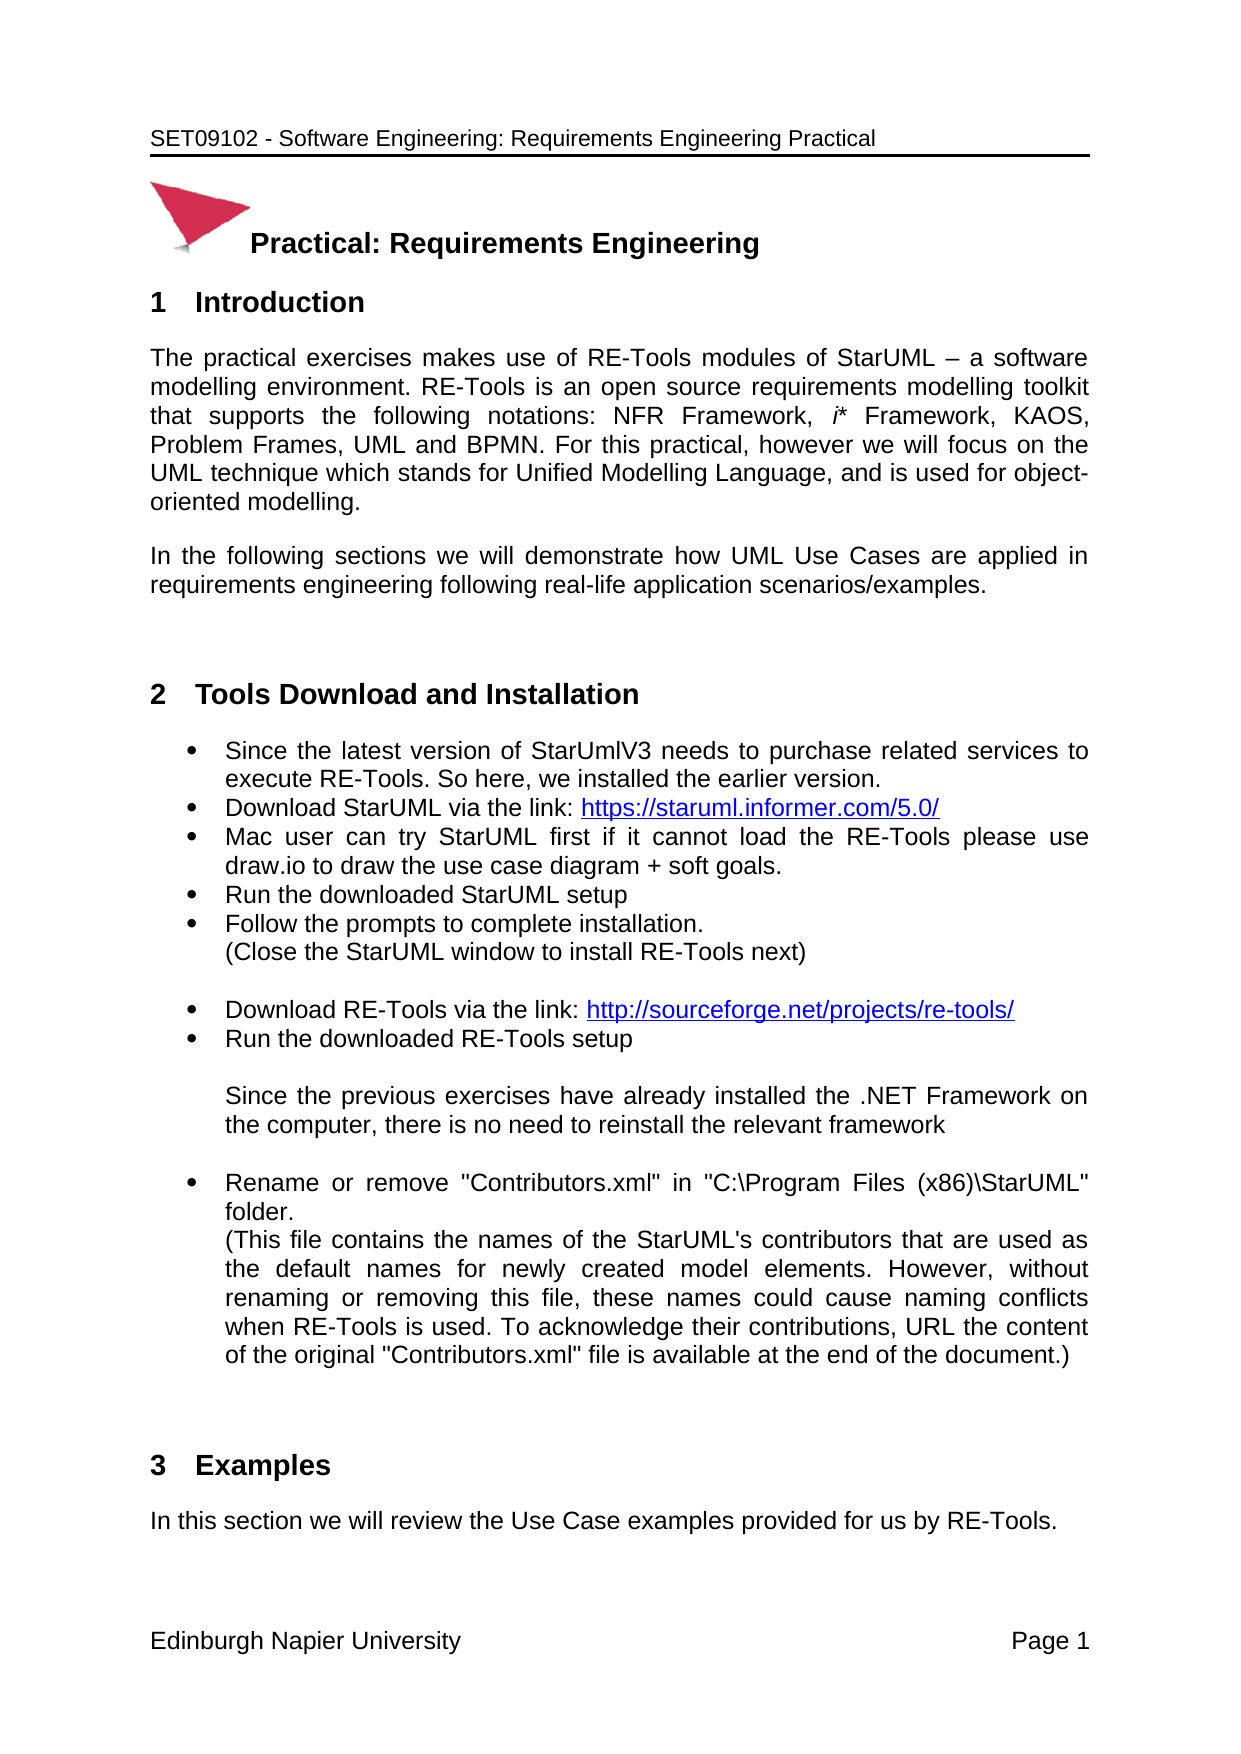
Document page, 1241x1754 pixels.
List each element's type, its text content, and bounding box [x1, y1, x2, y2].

list Download RE-Tools via the link: http://sourceforge.net/projects/re-tools/ [187, 995, 1090, 1024]
list (This file contains the names of the StarUML's contributors that are used as the default names for newly created model elements. However, without renaming or removing this file, these names could cause naming conflicts when RE-Tools is used. To acknowledge their contributions, URL the content of the original "Contributors.xml" file is available at the end of the document.) [225, 1225, 1090, 1369]
list Run the downloaded RE-Tools setup [187, 1024, 1090, 1053]
subtitle Introduction [150, 285, 1090, 318]
list Since the latest version of StarUmlV3 needs to purchase related services to execute RE-Tools. So here, we installed the earlier version. [187, 736, 1090, 793]
picture [150, 181, 251, 254]
subtitle Tools Download and Installation [150, 677, 1090, 711]
list (Close the StarUML window to install RE-Tools next) [225, 937, 1090, 966]
list Rename or remove "Contributors.xml" in "C:\Program Files (x86)\StarUML" folder. [187, 1168, 1090, 1225]
list Run the downloaded StarUML setup [187, 880, 1090, 908]
list Follow the prompts to complete installation. [187, 908, 1090, 937]
text In the following sections we will demonstrate how UML Use Cases are applied in requirements engineering following real-life application scenarios/examples. [150, 541, 1090, 598]
subtitle Examples [150, 1448, 1090, 1481]
text In this section we will review the Use Case examples provided for us by RE-Tools. [150, 1506, 1090, 1535]
list Download StarUML via the link: https://staruml.informer.com/5.0/ [187, 793, 1090, 822]
list Mac user can try StarUML first if it cannot load the RE-Tools please use draw.io to draw the use case diagram + soft goals. [187, 822, 1090, 880]
text Practical: Requirements Engineering [150, 182, 1090, 260]
list Since the previous exercises have already installed the .NET Framework on the computer, there is no need to reinstall the relevant framework [225, 1081, 1090, 1139]
text The practical exercises makes use of RE-Tools modules of StarUML – a software modelling environment. RE-Tools is an open source requirements modelling toolkit that supports the following notations: NFR Framework, i* Framework, KAOS, Problem Frames, UML and BPMN. For this practical, however we will focus on the UML technique which stands for Unified Modelling Language, and is used for object-oriented modelling. [150, 343, 1090, 516]
